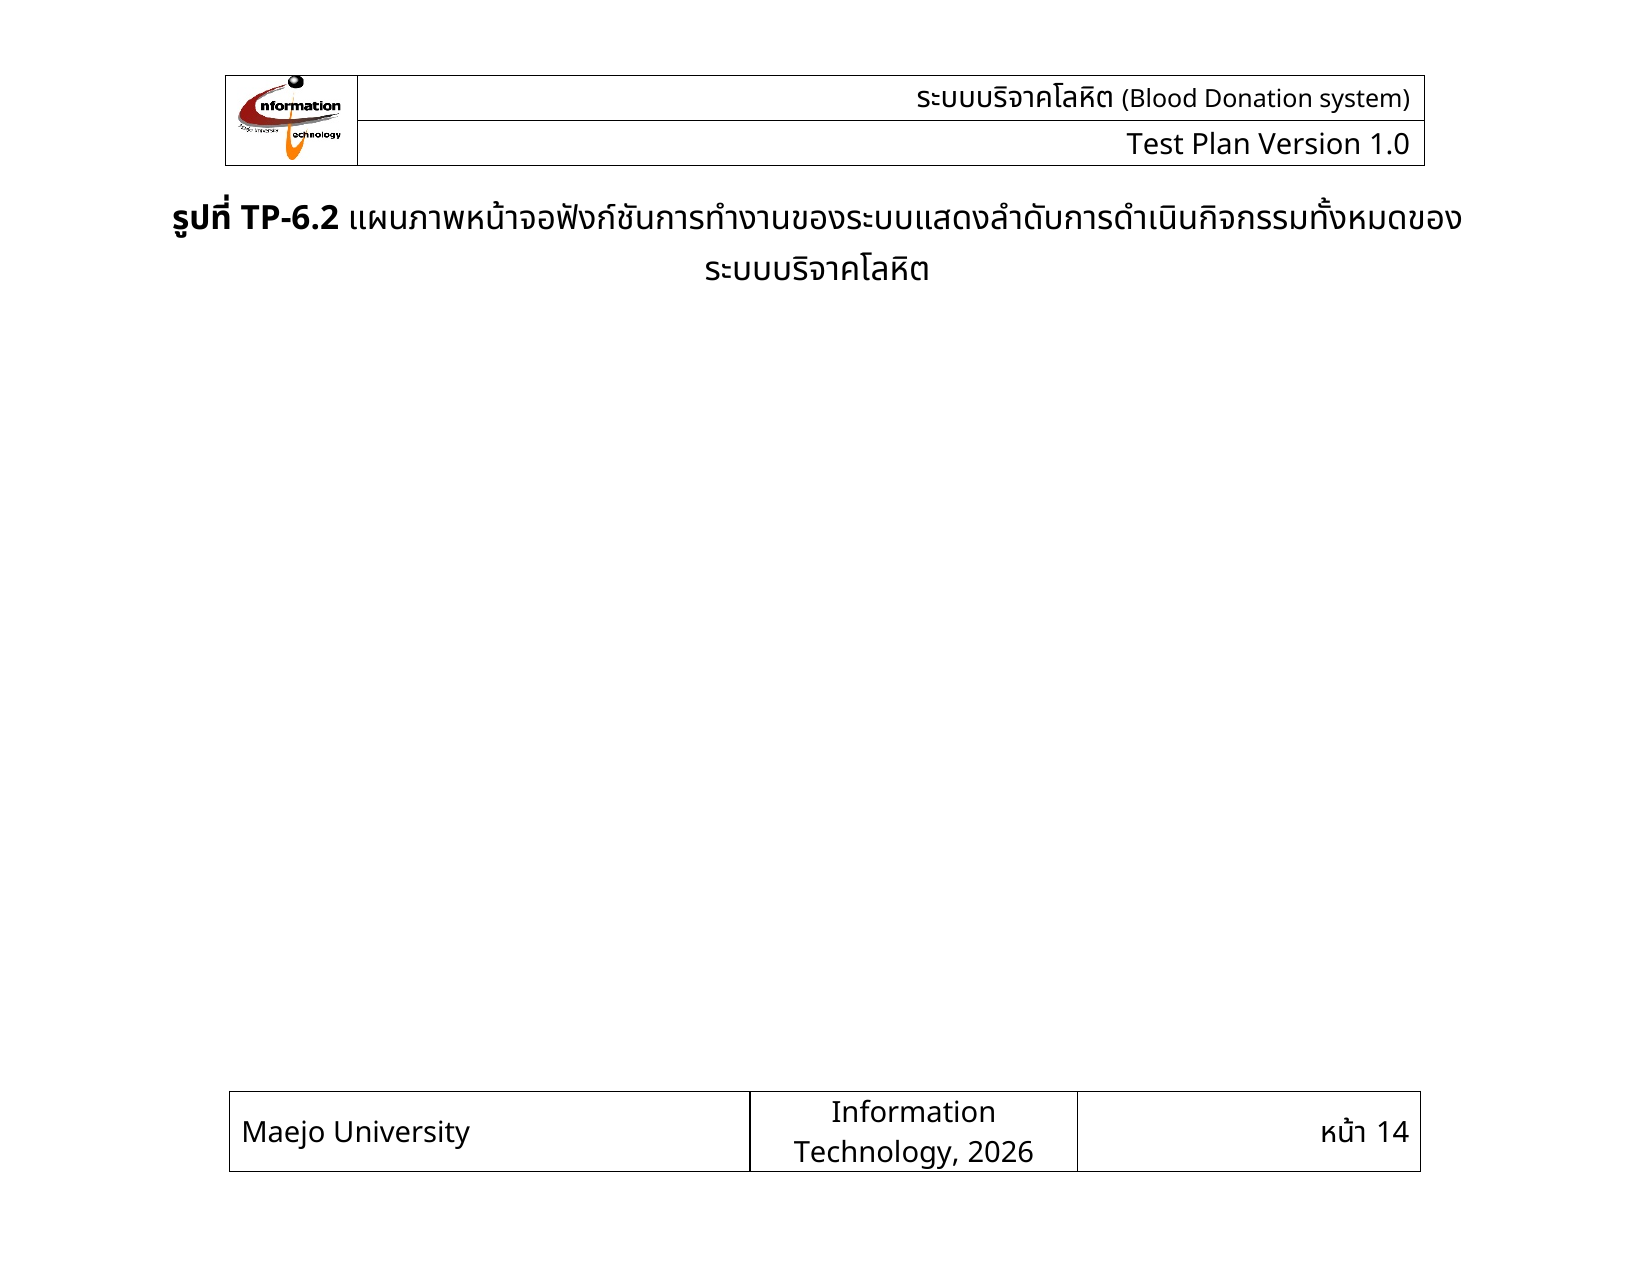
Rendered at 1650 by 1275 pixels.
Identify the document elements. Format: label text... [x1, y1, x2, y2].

text รูปที่ TP-6.2 แผนภาพหน้าจอฟังก์ชันการทำงานของระบบแสดงลำดับการดำเนินกิจกรรมทั้งหมดของระบบบริจาคโลหิต [150, 194, 1485, 295]
picture [237, 76, 341, 160]
